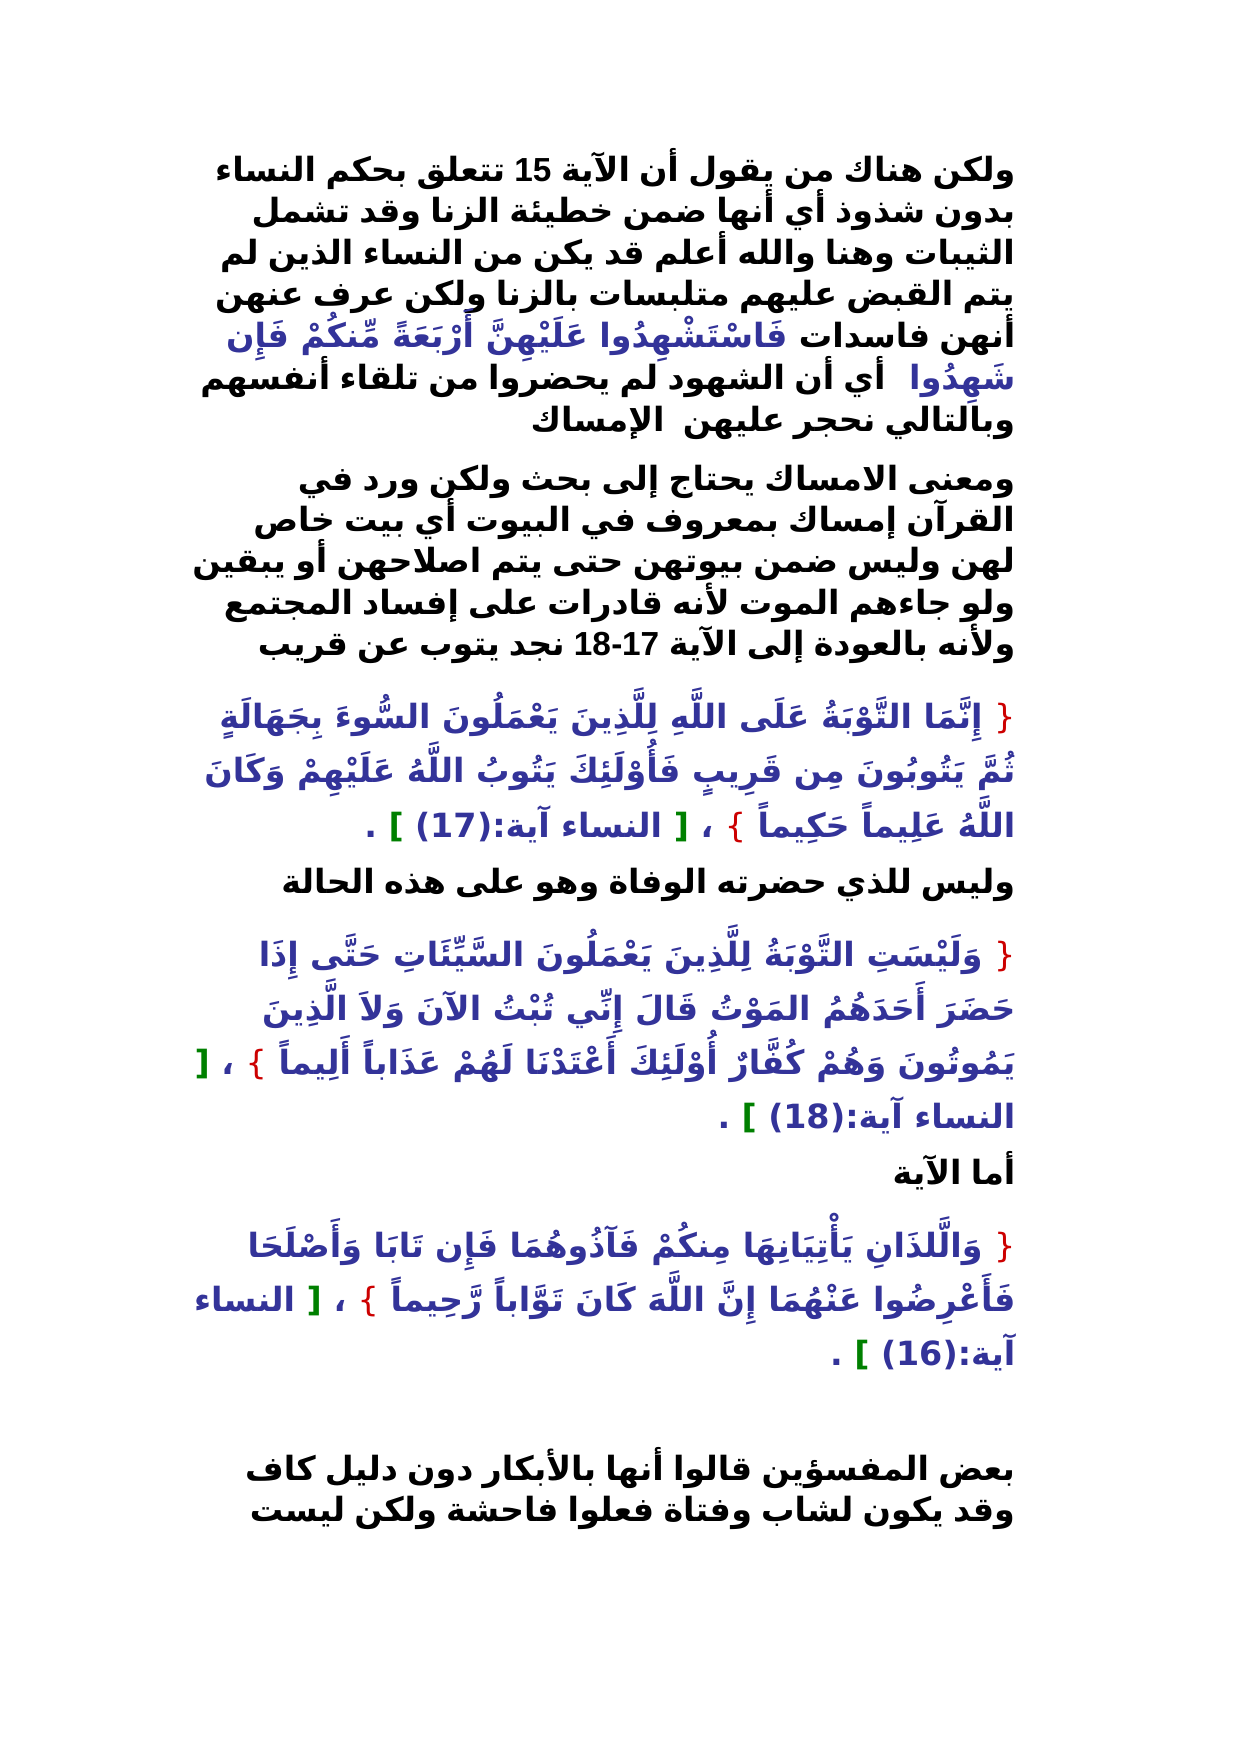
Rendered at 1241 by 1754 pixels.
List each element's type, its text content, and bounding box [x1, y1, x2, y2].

text { إِنَّمَا التَّوْبَةُ عَلَى اللَّهِ لِلَّذِينَ يَعْمَلُونَ السُّوءَ بِجَهَالَةٍ ثُمَّ يَتُوبُونَ مِن قَرِيبٍ فَأُوْلَئِكَ يَتُوبُ اللَّهُ عَلَيْهِمْ وَكَانَ اللَّهُ عَلِيماً حَكِيماً } ، [ النساء آية:(17) ] . [187, 682, 1015, 845]
text { وَالَّلذَانِ يَأْتِيَانِهَا مِنكُمْ فَآذُوهُمَا فَإِن تَابَا وَأَصْلَحَا فَأَعْرِضُوا عَنْهُمَا إِنَّ اللَّهَ كَانَ تَوَّاباً رَّحِيماً } ، [ النساء آية:(16) ] . [187, 1211, 1015, 1374]
text وليس للذي حضرته الوفاة وهو على هذه الحالة [187, 862, 1015, 900]
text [187, 1448, 1015, 1528]
text { وَلَيْسَتِ التَّوْبَةُ لِلَّذِينَ يَعْمَلُونَ السَّيِّئَاتِ حَتَّى إِذَا حَضَرَ أَحَدَهُمُ المَوْتُ قَالَ إِنِّي تُبْتُ الآنَ وَلاَ الَّذِينَ يَمُوتُونَ وَهُمْ كُفَّارٌ أُوْلَئِكَ أَعْتَدْنَا لَهُمْ عَذَاباً أَلِيماً } ، [ النساء آية:(18) ] . [187, 920, 1015, 1136]
text أما الآية [187, 1153, 1015, 1192]
text ولكن هناك من يقول أن الآية 15 تتعلق بحكم النساء بدون شذوذ أي أنها ضمن خطيئة الزنا وقد تشمل الثيبات وهنا والله أعلم قد يكن من النساء الذين لم يتم القبض عليهم متلبسات بالزنا ولكن عرف عنهن أنهن فاسدات فَاسْتَشْهِدُوا عَلَيْهِنَّ أَرْبَعَةً مِّنكُمْ فَإِن شَهِدُوا أي أن الشهود لم يحضروا من تلقاء أنفسهم وبالتالي نحجر عليهن الإمساك [187, 150, 1015, 439]
text ومعنى الامساك يحتاج إلى بحث ولكن ورد في القرآن إمساك بمعروف في البيوت أي بيت خاص لهن وليس ضمن بيوتهن حتى يتم اصلاحهن أو يبقين ولو جاءهم الموت لأنه قادرات على إفساد المجتمع ولأنه بالعودة إلى الآية 17-18 نجد يتوب عن قريب [187, 458, 1015, 663]
